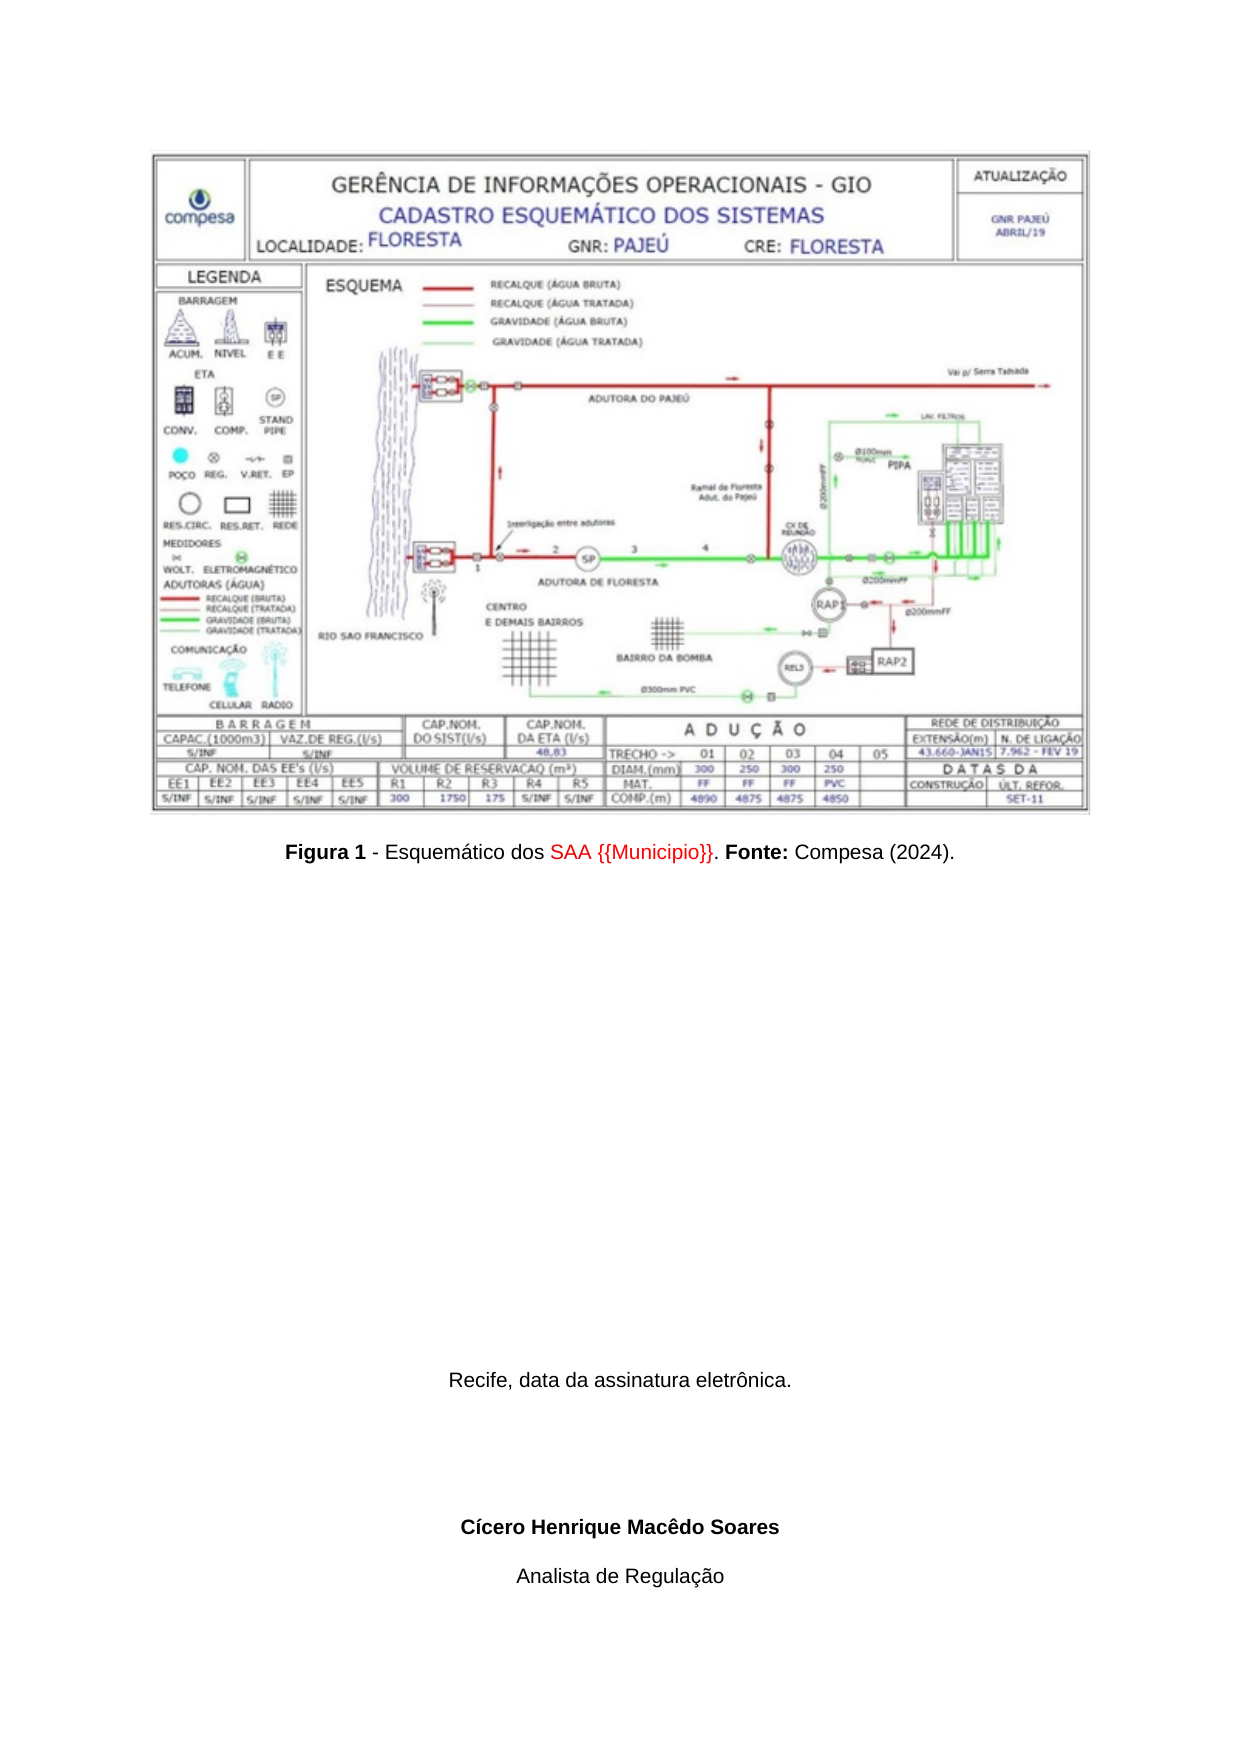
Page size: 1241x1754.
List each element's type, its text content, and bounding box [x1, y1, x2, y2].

picture [150, 150, 1091, 815]
text Figura 1 - Esquemático dos SAA {{Municipio}}. Fonte: Compesa (2024). [150, 839, 1090, 863]
text Recife, data da assinatura eletrônica. [150, 1368, 1090, 1392]
text Analista de Regulação [150, 1563, 1090, 1587]
text Cícero Henrique Macêdo Soares [150, 1514, 1090, 1538]
